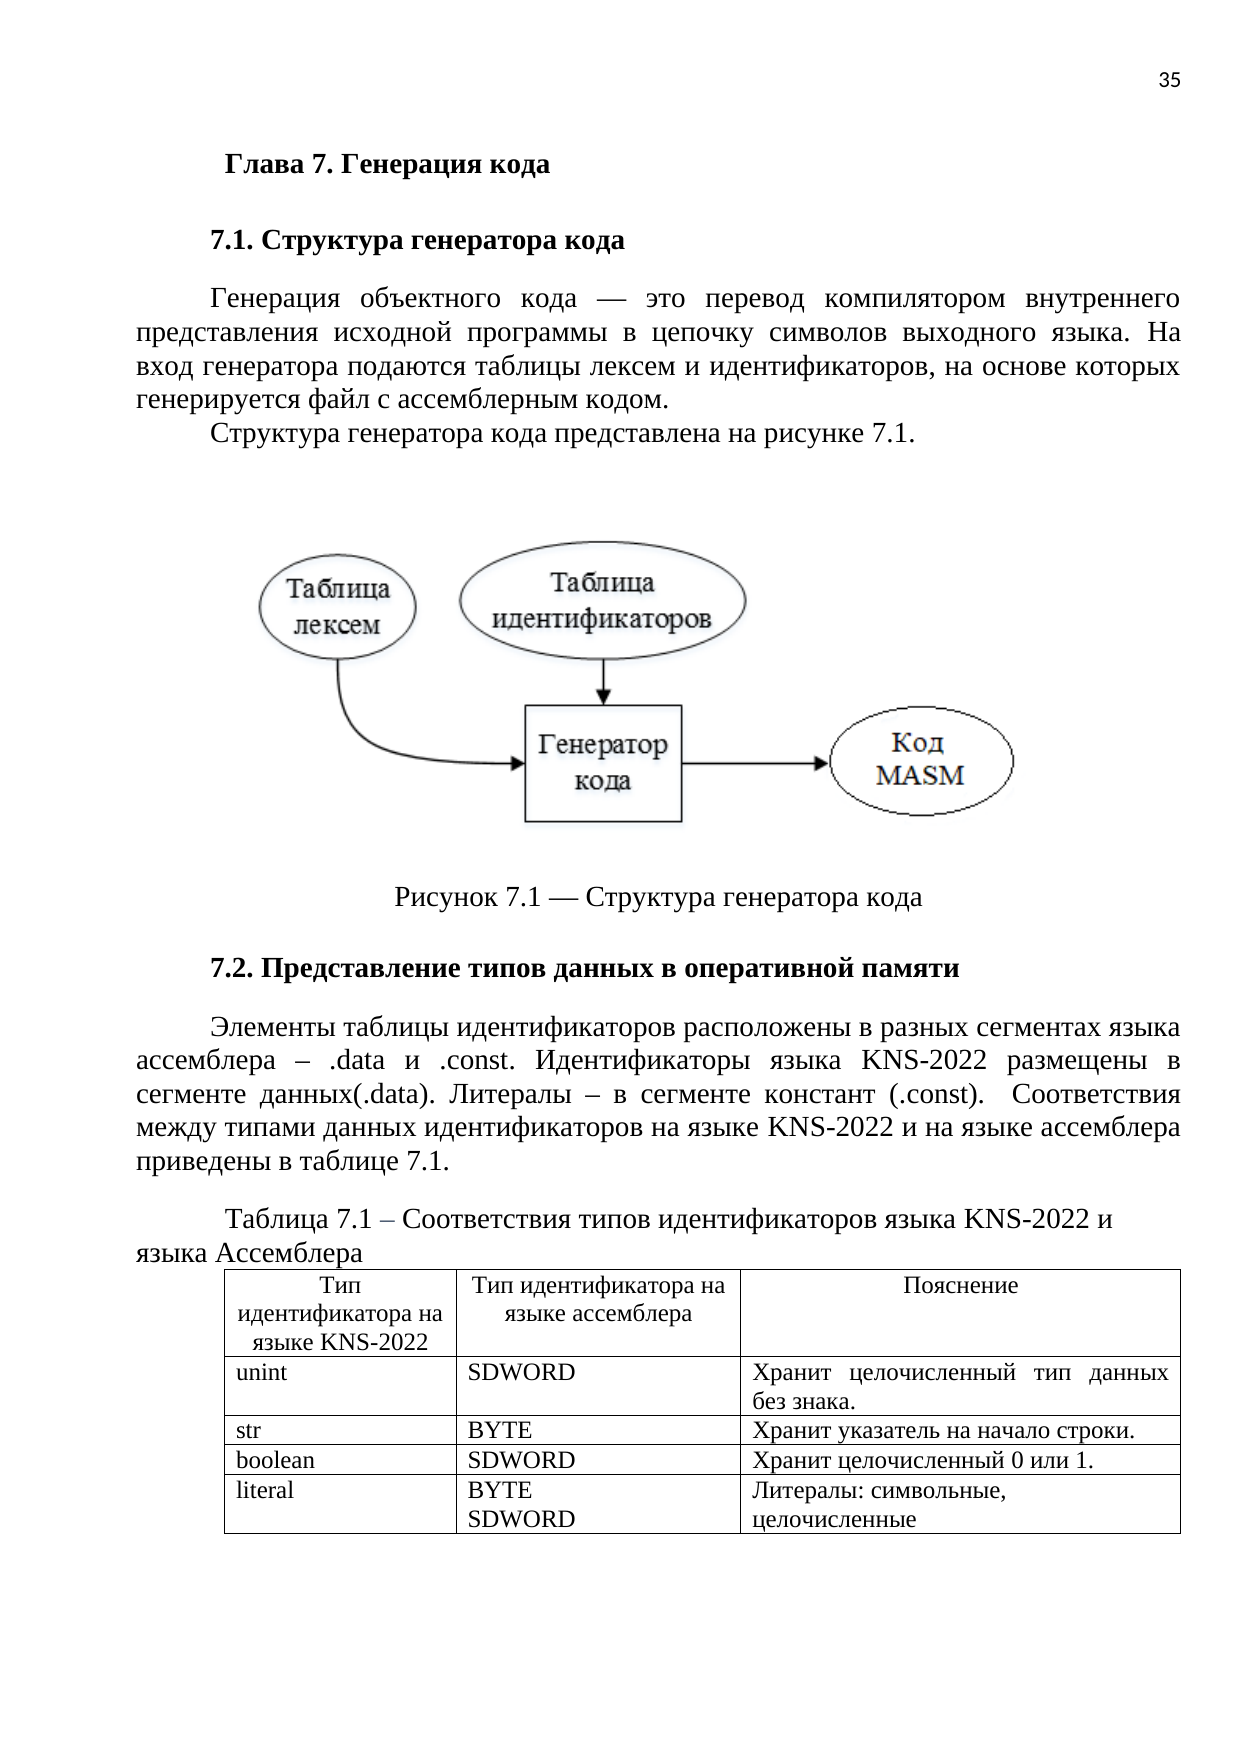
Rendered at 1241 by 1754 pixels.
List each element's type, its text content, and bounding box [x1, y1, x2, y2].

subtitle 7.1. Структура генератора кода [136, 222, 1181, 256]
table_header Тип идентификатора на языке KNS-2022 [225, 1270, 456, 1356]
table_cell SDWORD [457, 1357, 740, 1414]
table_cell Хранит указатель на начало строки. [741, 1416, 1180, 1444]
table_cell boolean [225, 1445, 456, 1474]
table_cell Хранит целочисленный тип данных без знака. [741, 1357, 1180, 1414]
table_cell BYTE SDWORD [457, 1475, 740, 1533]
text Структура генератора кода представлена на рисунке 7.1. [136, 415, 1181, 448]
table_cell Хранит целочисленный 0 или 1. [741, 1445, 1180, 1474]
subtitle 7.2. Представление типов данных в оперативной памяти [136, 950, 1181, 984]
table_cell SDWORD [457, 1445, 740, 1474]
table_cell literal [225, 1475, 456, 1533]
text Генерация объектного кода — это перевод компилятором внутреннего представления исходной программы в цепочку символов выходного языка. На вход генератора подаются таблицы лексем и идентификаторов, на основе которых генерируется файл с ассемблерным кодом. [136, 281, 1181, 415]
table_header Тип идентификатора на языке ассемблера [457, 1270, 740, 1356]
table_cell str [225, 1416, 456, 1444]
table_cell Литералы: символьные, целочисленные [741, 1475, 1180, 1533]
table_header Пояснение [741, 1270, 1180, 1356]
text Рисунок 7.1 — Структура генератора кода [136, 879, 1181, 913]
table_cell unint [225, 1357, 456, 1414]
text Таблица 7.1 – Соответствия типов идентификаторов языка KNS-2022 и языка Ассемблера [136, 1202, 1181, 1269]
table_cell BYTE [457, 1416, 740, 1444]
picture [248, 511, 1069, 851]
subtitle Глава 7. Генерация кода [209, 146, 1181, 179]
text Элементы таблицы идентификаторов расположены в разных сегментах языка ассемблера – .data и .const. Идентификаторы языка KNS-2022 размещены в сегменте данных(.data). Литералы – в сегменте констант (.const). Соответствия между типами данных идентификаторов на языке KNS-2022 и на языке ассемблера приведены в таблице 7.1. [136, 1009, 1181, 1177]
